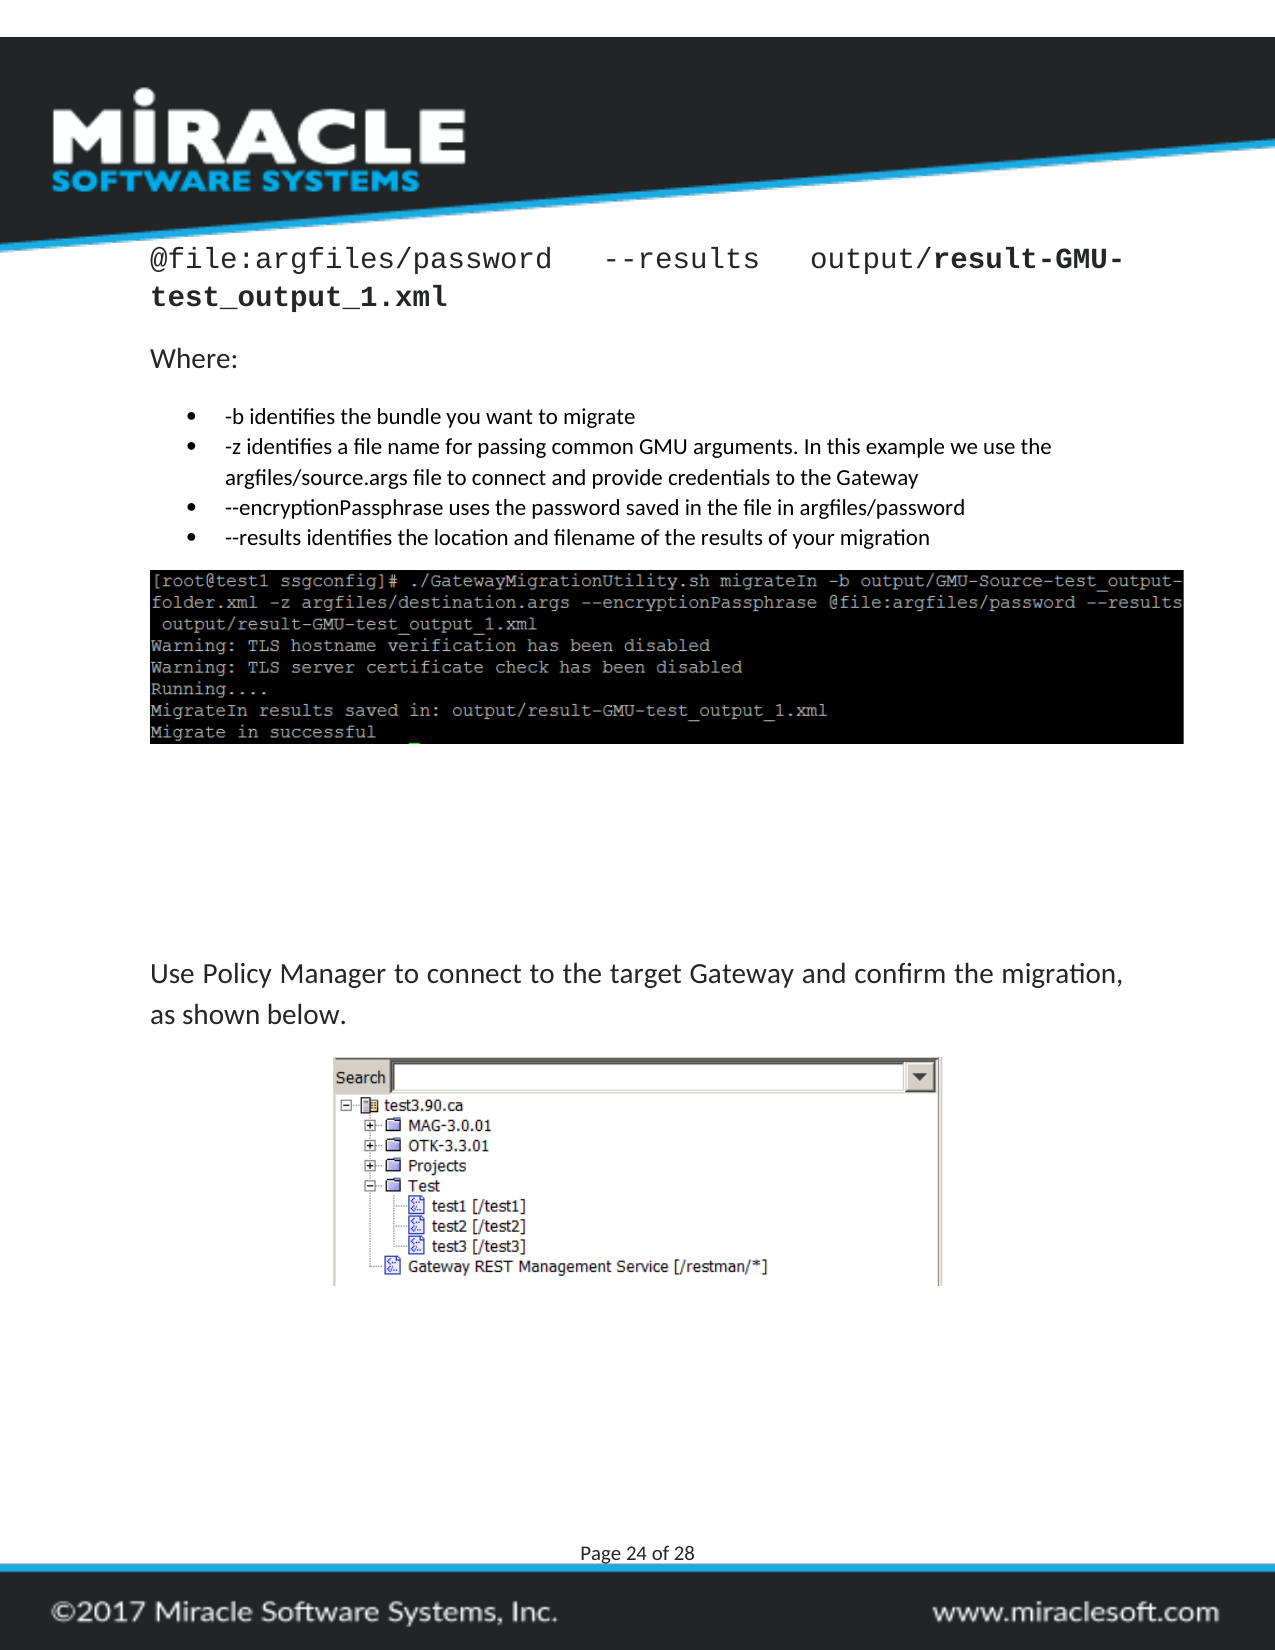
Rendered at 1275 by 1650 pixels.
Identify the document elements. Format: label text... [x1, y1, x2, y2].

text Where: [150, 340, 1125, 376]
list -z identifies a file name for passing common GMU arguments. In this example we use the argfiles/source.args file to connect and provide credentials to the Gateway [187, 432, 1125, 491]
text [150, 244, 1125, 315]
text Use Policy Manager to connect to the target Gateway and confirm the migration, as shown below. [150, 955, 1125, 1032]
list -b identifies the bundle you want to migrate [187, 402, 1125, 430]
picture [0, 37, 1275, 1650]
list --encryptionPassphrase uses the password saved in the file in argfiles/password [187, 493, 1125, 521]
list --results identifies the location and filename of the results of your migration [187, 523, 1125, 551]
